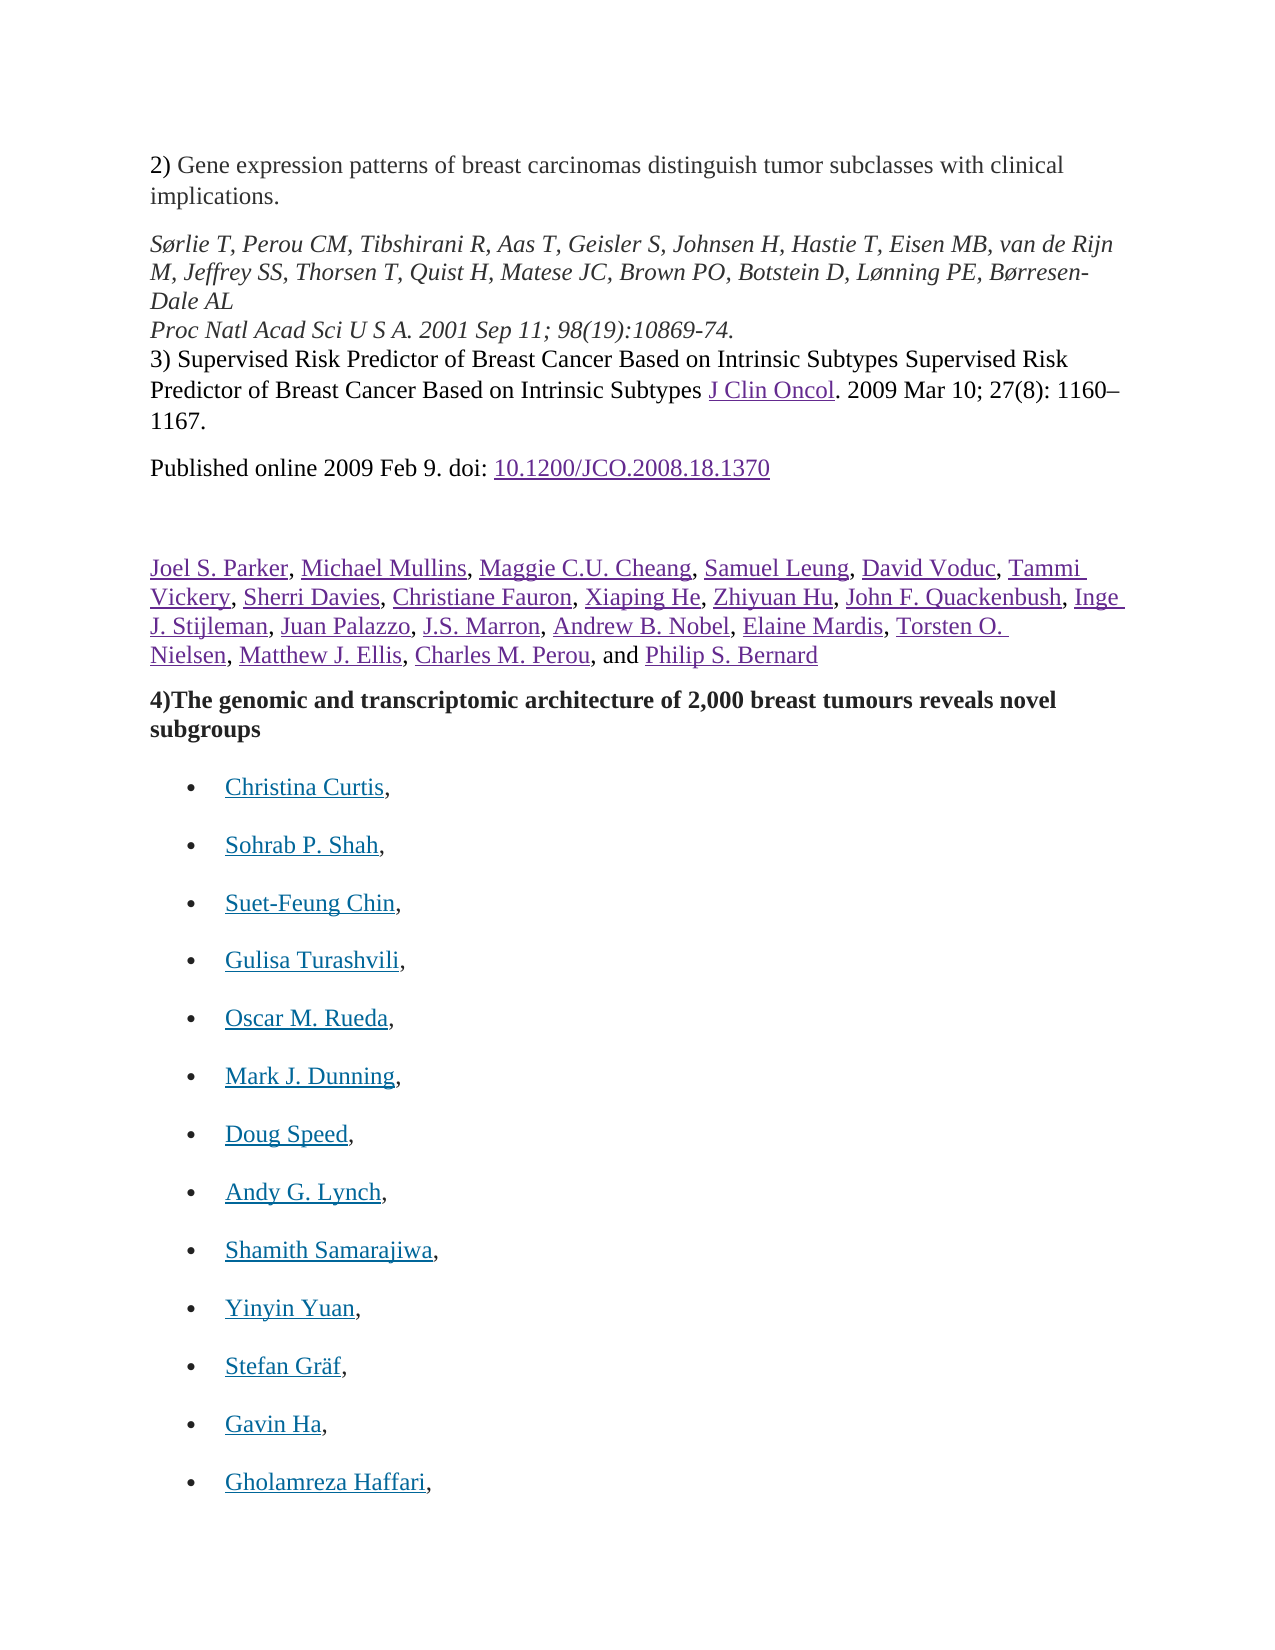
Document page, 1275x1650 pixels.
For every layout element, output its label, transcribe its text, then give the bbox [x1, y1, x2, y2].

list Stefan Gräf, [187, 1351, 1125, 1380]
text 3) Supervised Risk Predictor of Breast Cancer Based on Intrinsic Subtypes Supervised Risk Predictor of Breast Cancer Based on Intrinsic Subtypes J Clin Oncol. 2009 Mar 10; 27(8): 1160–1167. [150, 344, 1125, 434]
list Gavin Ha, [187, 1409, 1125, 1438]
list Mark J. Dunning, [187, 1061, 1125, 1090]
list Doug Speed, [187, 1119, 1125, 1148]
text Published online 2009 Feb 9. doi: 10.1200/JCO.2008.18.1370 [150, 453, 1125, 482]
text Sørlie T, Perou CM, Tibshirani R, Aas T, Geisler S, Johnsen H, Hastie T, Eisen MB, van de Rijn M, Jeffrey SS, Thorsen T, Quist H, Matese JC, Brown PO, Botstein D, Lønning PE, Børresen-Dale AL [150, 229, 1125, 315]
text Proc Natl Acad Sci U S A. 2001 Sep 11; 98(19):10869-74. [150, 315, 1125, 344]
list Yinyin Yuan, [187, 1293, 1125, 1322]
list Suet-Feung Chin, [187, 888, 1125, 916]
list Sohrab P. Shah, [187, 830, 1125, 858]
text 2) Gene expression patterns of breast carcinomas distinguish tumor subclasses with clinical implications. [150, 150, 1125, 210]
list Gulisa Turashvili, [187, 946, 1125, 974]
subtitle 4)The genomic and transcriptomic architecture of 2,000 breast tumours reveals novel subgroups [150, 685, 1125, 743]
list Gholamreza Haffari, [187, 1467, 1125, 1496]
list Shamith Samarajiwa, [187, 1235, 1125, 1264]
list Oscar M. Rueda, [187, 1003, 1125, 1032]
list Andy G. Lynch, [187, 1177, 1125, 1206]
text Joel S. Parker, Michael Mullins, Maggie C.U. Cheang, Samuel Leung, David Voduc, Tammi Vickery, Sherri Davies, Christiane Fauron, Xiaping He, Zhiyuan Hu, John F. Quackenbush, Inge J. Stijleman, Juan Palazzo, J.S. Marron, Andrew B. Nobel, Elaine Mardis, Torsten O. Nielsen, Matthew J. Ellis, Charles M. Perou, and Philip S. Bernard [150, 553, 1125, 668]
list Christina Curtis, [187, 772, 1125, 801]
